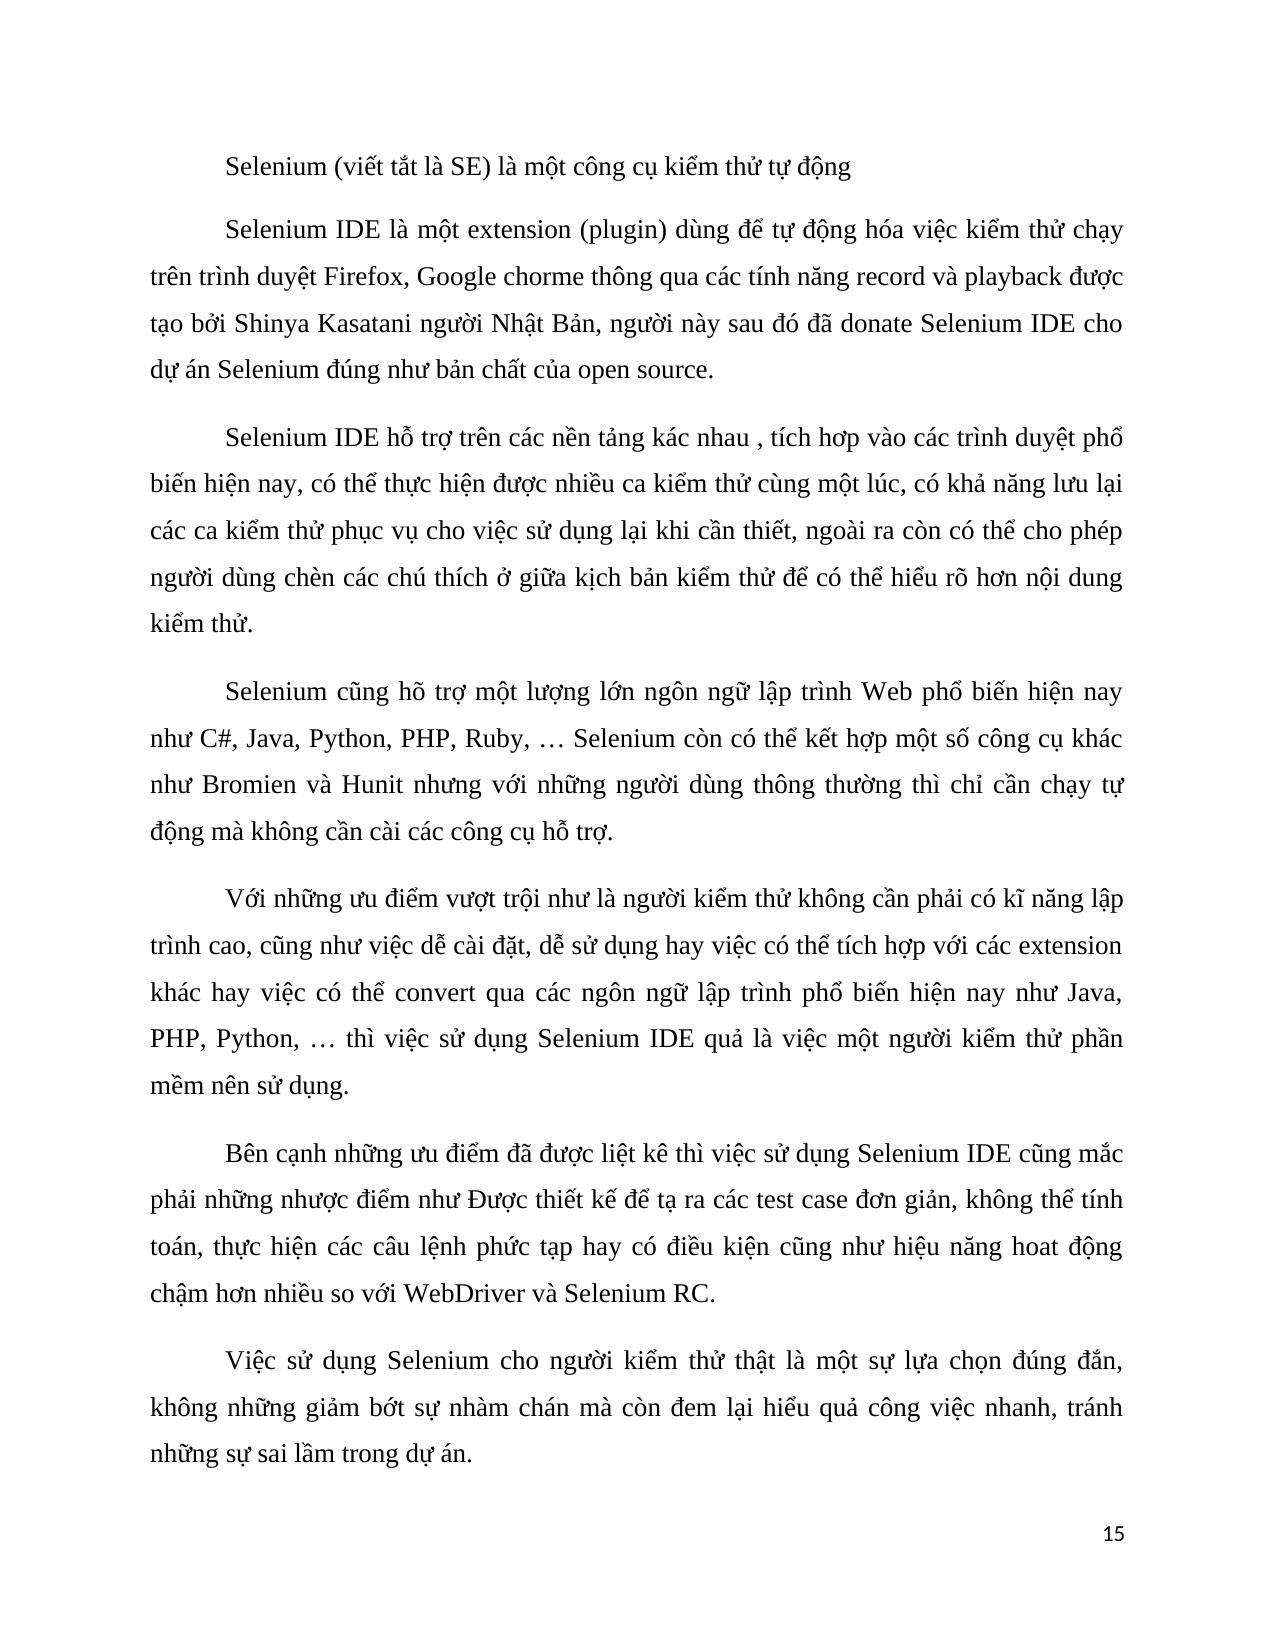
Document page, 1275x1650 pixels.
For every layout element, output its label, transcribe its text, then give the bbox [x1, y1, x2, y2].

text Với những ưu điểm vượt trội như là người kiểm thử không cần phải có kĩ năng lập trình cao, cũng như việc dễ cài đặt, dễ sử dụng hay việc có thể tích hợp với các extension khác hay việc có thể convert qua các ngôn ngữ lập trình phổ biến hiện nay như Java, PHP, Python, … thì việc sử dụng Selenium IDE quả là việc một người kiểm thử phần mềm nên sử dụng. [150, 882, 1125, 1100]
text Selenium IDE là một extension (plugin) dùng để tự động hóa việc kiểm thử chạy trên trình duyệt Firefox, Google chorme thông qua các tính năng record và playback được tạo bởi Shinya Kasatani người Nhật Bản, người này sau đó đã donate Selenium IDE cho dự án Selenium đúng như bản chất của open source. [150, 213, 1125, 384]
list Selenium (viết tắt là SE) là một công cụ kiểm thử tự động [225, 150, 1125, 181]
text Việc sử dụng Selenium cho người kiểm thử thật là một sự lựa chọn đúng đắn, không những giảm bớt sự nhàm chán mà còn đem lại hiểu quả công việc nhanh, tránh những sự sai lầm trong dự án. [150, 1344, 1125, 1469]
text Bên cạnh những ưu điểm đã được liệt kê thì việc sử dụng Selenium IDE cũng mắc phải những nhược điểm như Được thiết kế để tạ ra các test case đơn giản, không thể tính toán, thực hiện các câu lệnh phức tạp hay có điều kiện cũng như hiệu năng hoat động chậm hơn nhiều so với WebDriver và Selenium RC. [150, 1137, 1125, 1308]
text Selenium cũng hõ trợ một lượng lớn ngôn ngữ lập trình Web phổ biến hiện nay như C#, Java, Python, PHP, Ruby, … Selenium còn có thể kết hợp một số công cụ khác như Bromien và Hunit nhưng với những người dùng thông thường thì chỉ cần chạy tự động mà không cần cài các công cụ hỗ trợ. [150, 675, 1125, 846]
text Selenium IDE hỗ trợ trên các nền tảng kác nhau , tích hơp vào các trình duyệt phổ biến hiện nay, có thể thực hiện được nhiều ca kiểm thử cùng một lúc, có khả năng lưu lại các ca kiểm thử phục vụ cho việc sử dụng lại khi cần thiết, ngoài ra còn có thể cho phép người dùng chèn các chú thích ở giữa kịch bản kiểm thử để có thể hiểu rõ hơn nội dung kiểm thử. [150, 421, 1125, 639]
